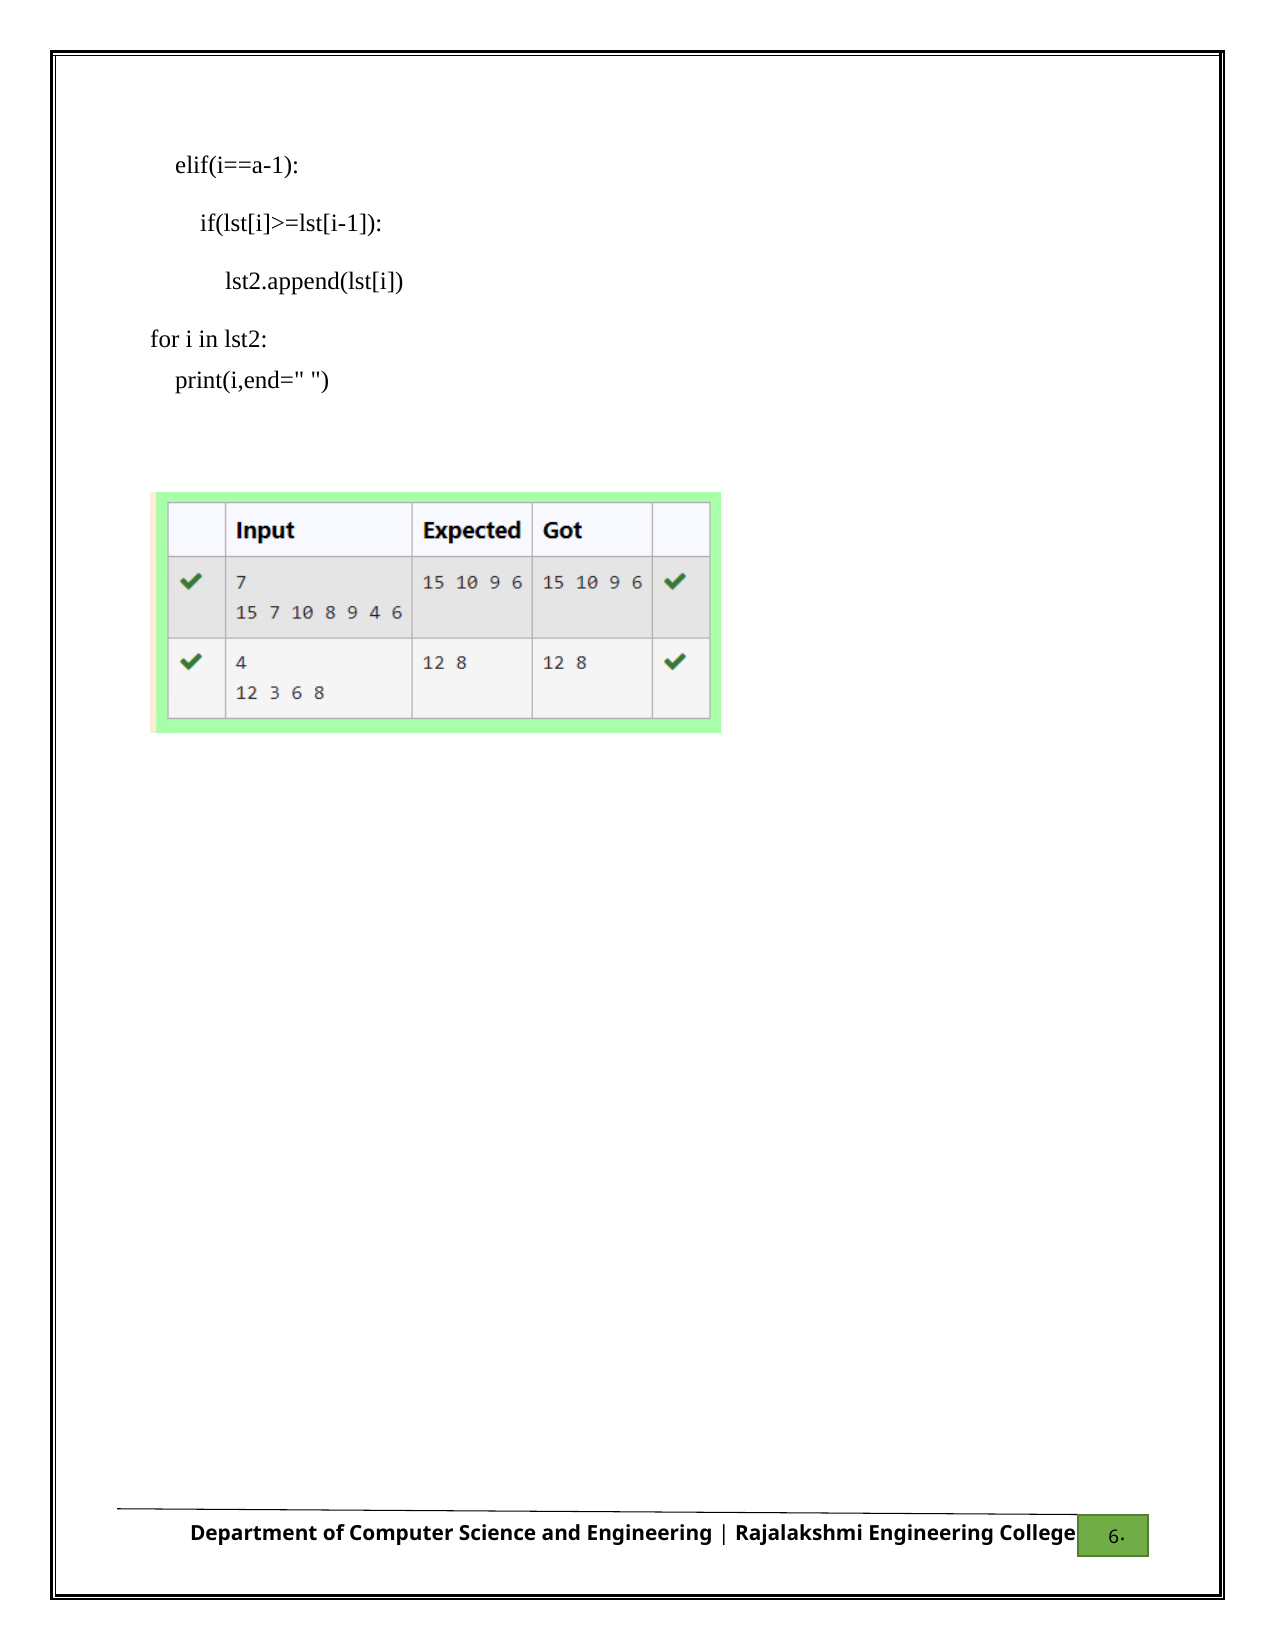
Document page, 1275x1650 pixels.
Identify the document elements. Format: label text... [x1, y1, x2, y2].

text if(lst[i]>=lst[i-1]): [150, 208, 1125, 237]
text elif(i==a-1): [150, 150, 1125, 179]
text print(i,end=" ") [150, 365, 1125, 394]
picture [150, 492, 722, 733]
text for i in lst2: [150, 324, 1125, 352]
text lst2.append(lst[i]) [150, 266, 1125, 294]
